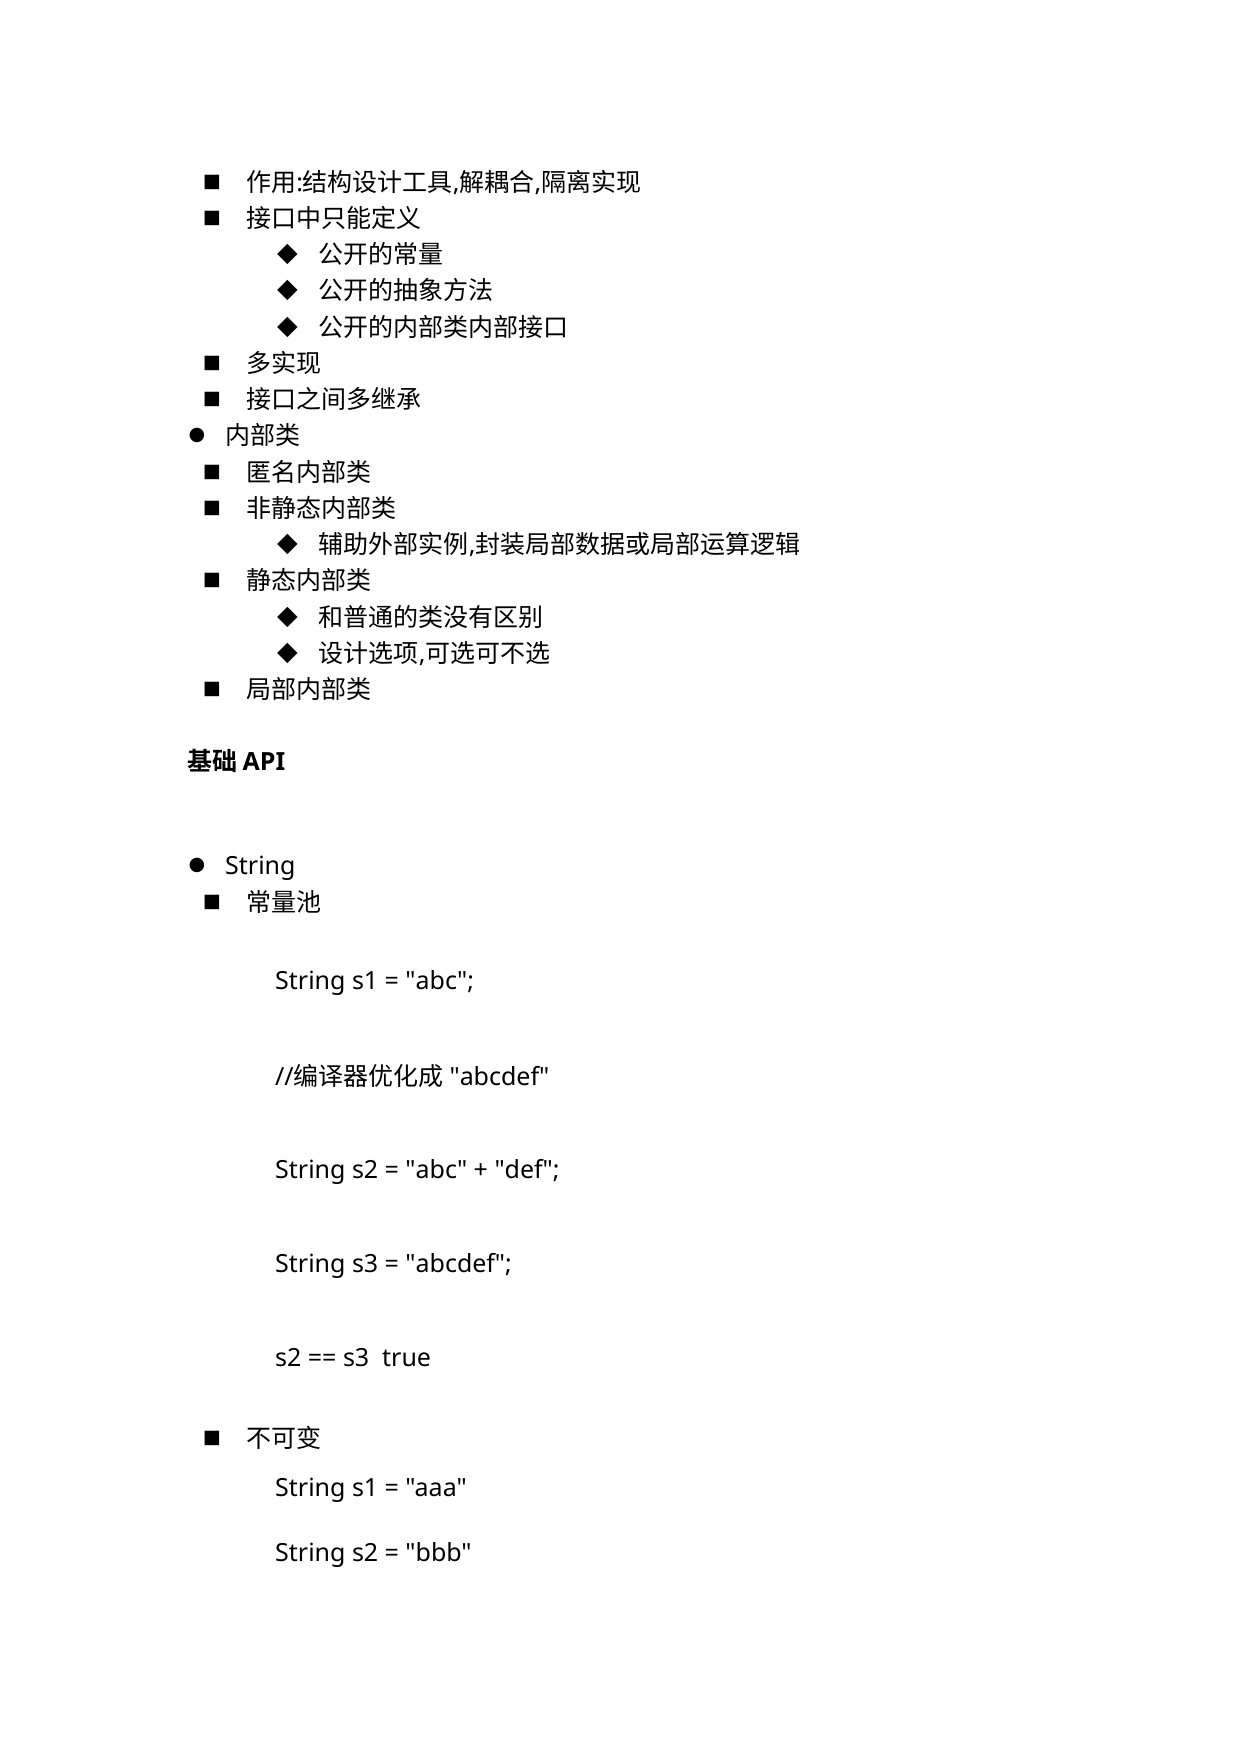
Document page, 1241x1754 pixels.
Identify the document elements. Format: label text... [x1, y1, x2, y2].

list 作用:结构设计工具,解耦合,隔离实现 [202, 162, 1053, 198]
text String s2 = "bbb" [275, 1519, 1053, 1584]
list 多实现 [202, 343, 1053, 379]
list 不可变 [202, 1418, 1053, 1454]
list 非静态内部类 [202, 488, 1053, 524]
list 内部类 [187, 416, 1053, 452]
list 公开的内部类内部接口 [275, 307, 1053, 343]
subtitle 基础API [187, 741, 1053, 777]
list 公开的常量 [275, 234, 1053, 271]
list 接口之间多继承 [202, 379, 1053, 416]
list 设计选项,可选可不选 [275, 633, 1053, 669]
list 局部内部类 [202, 669, 1053, 706]
list 公开的抽象方法 [275, 271, 1053, 307]
text String s1 = "aaa" [275, 1454, 1053, 1519]
list 辅助外部实例,封装局部数据或局部运算逻辑 [275, 524, 1053, 561]
list String s2 = "abc" + "def"; [275, 1136, 1053, 1201]
list 常量池 [202, 882, 1053, 918]
list 接口中只能定义 [202, 198, 1053, 234]
list String s3 = "abcdef"; [275, 1230, 1053, 1295]
list 和普通的类没有区别 [275, 597, 1053, 633]
list 静态内部类 [202, 561, 1053, 597]
list //编译器优化成 "abcdef" [275, 1042, 1053, 1107]
list s2 == s3 true [275, 1324, 1053, 1389]
list String s1 = "abc"; [275, 947, 1053, 1012]
list 匿名内部类 [202, 452, 1053, 488]
list String [187, 848, 1053, 882]
